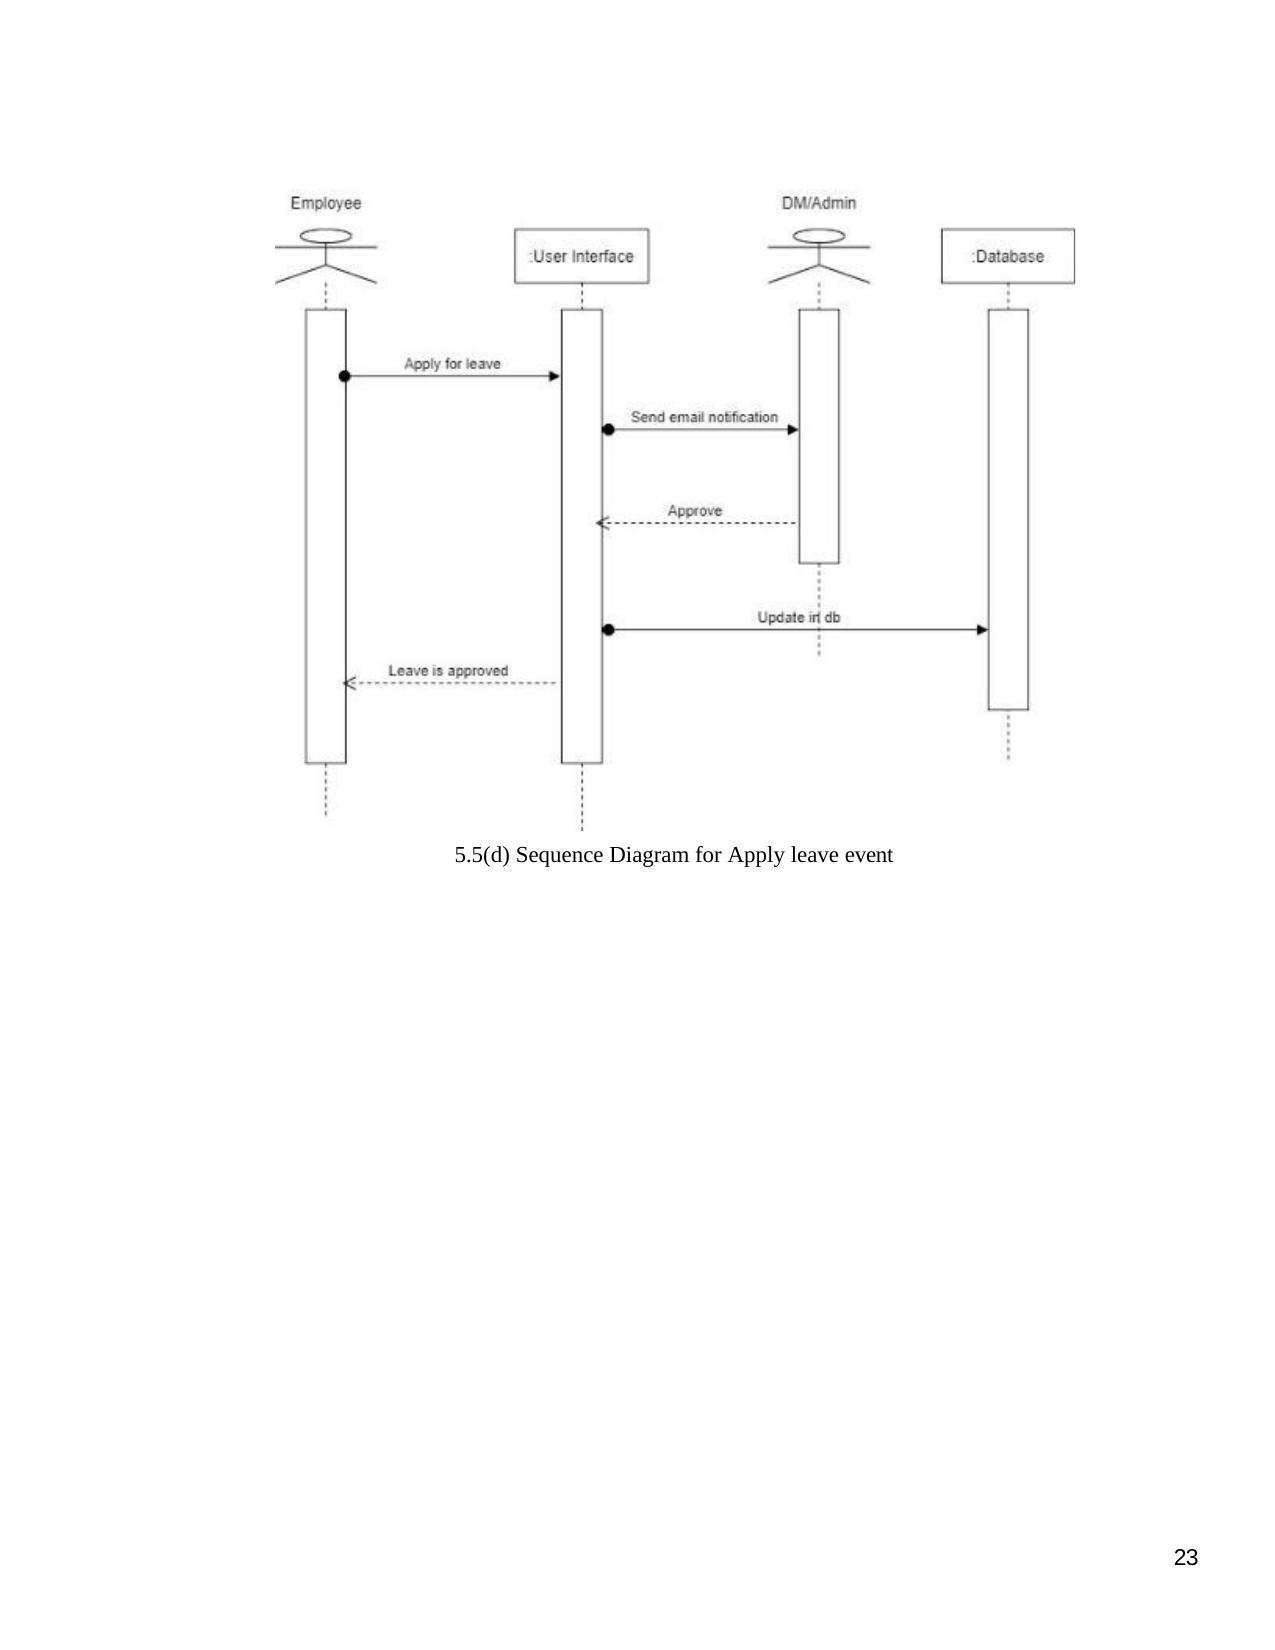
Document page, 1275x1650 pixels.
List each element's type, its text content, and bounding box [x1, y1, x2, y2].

text 5.5(d) Sequence Diagram for Apply leave event [252, 841, 1096, 867]
picture [275, 189, 1075, 831]
